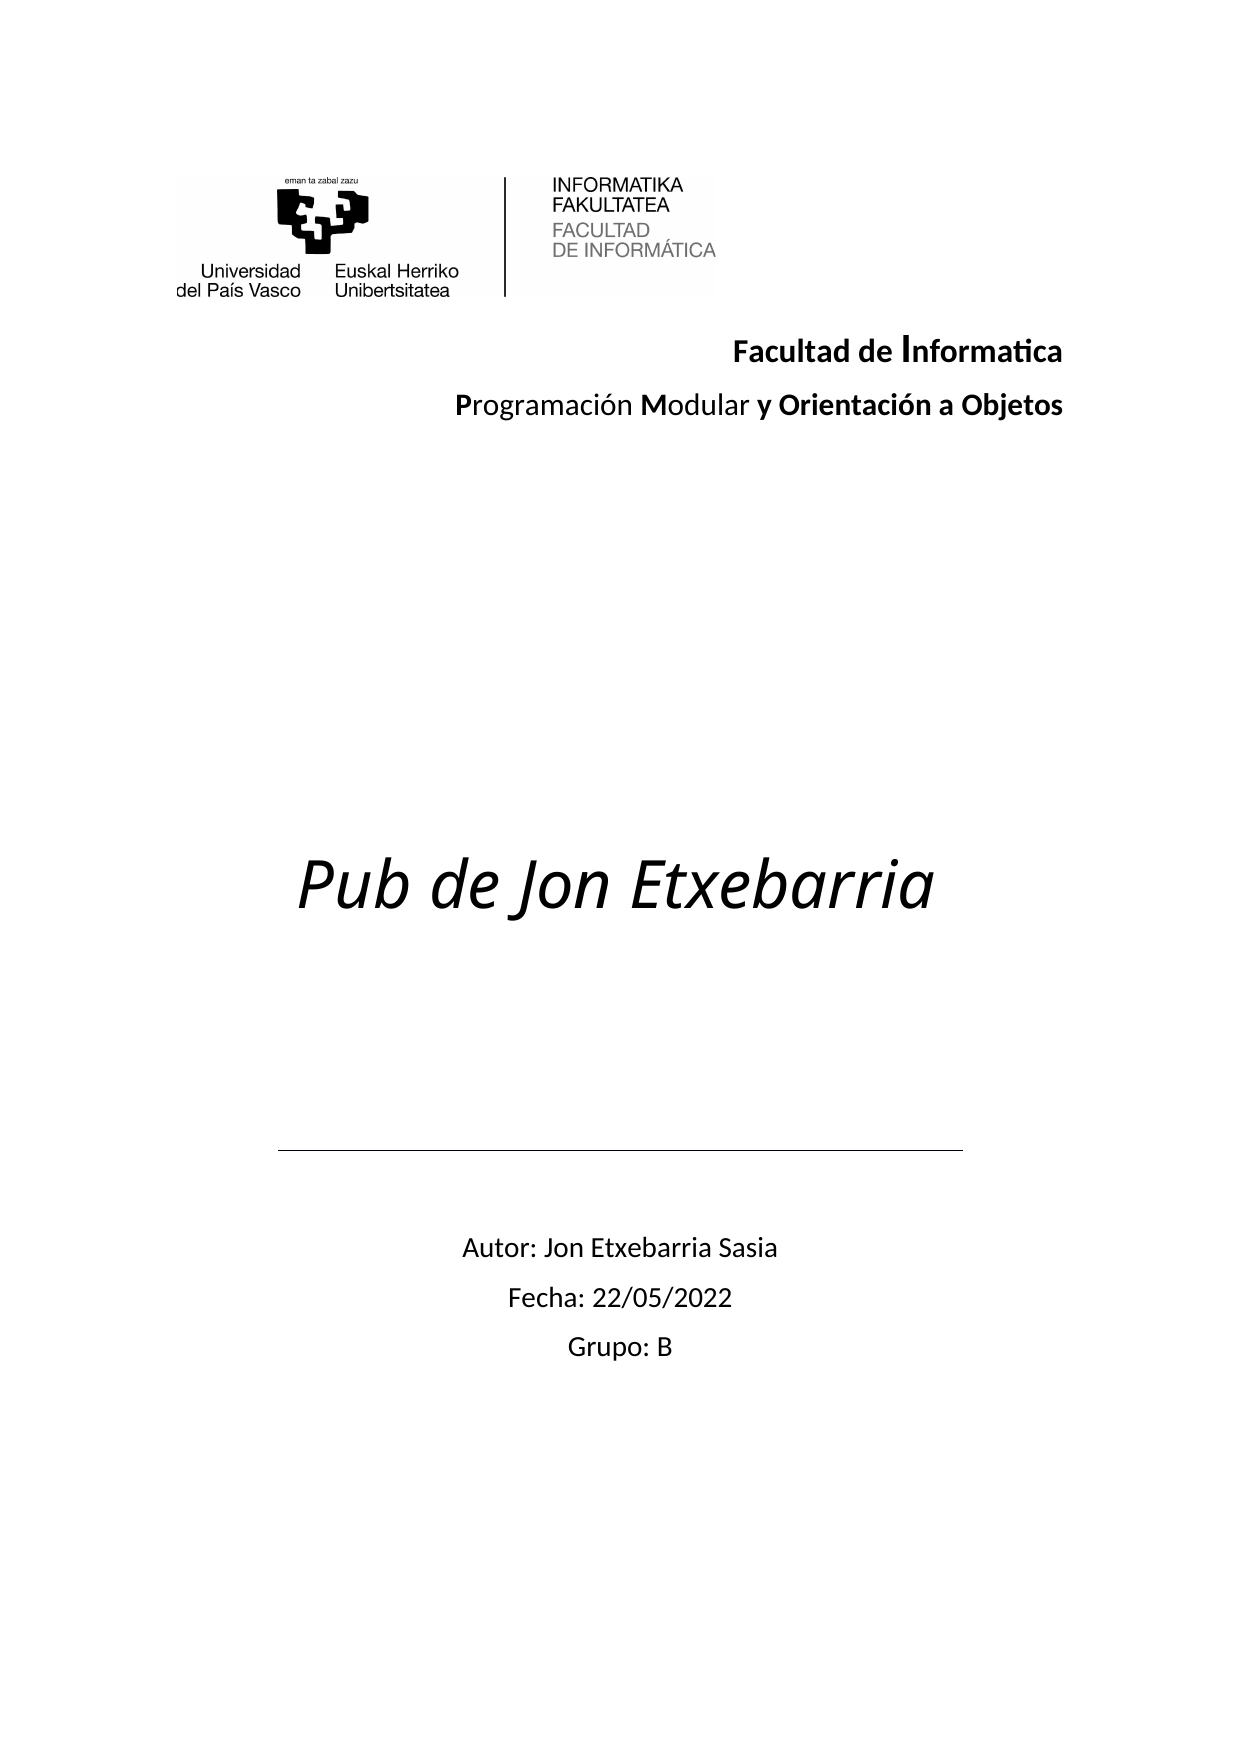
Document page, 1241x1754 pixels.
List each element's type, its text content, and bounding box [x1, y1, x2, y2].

text Autor: Jon Etxebarria Sasia [278, 1229, 963, 1265]
text Fecha: 22/05/2022 [278, 1279, 963, 1314]
text Facultad de Informatica [177, 322, 1063, 373]
title Pub de Jon Etxebarria [177, 837, 1063, 928]
text Grupo: B [278, 1328, 963, 1364]
picture [177, 177, 716, 297]
text Programación Modular y Orientación a Objetos [177, 385, 1063, 423]
